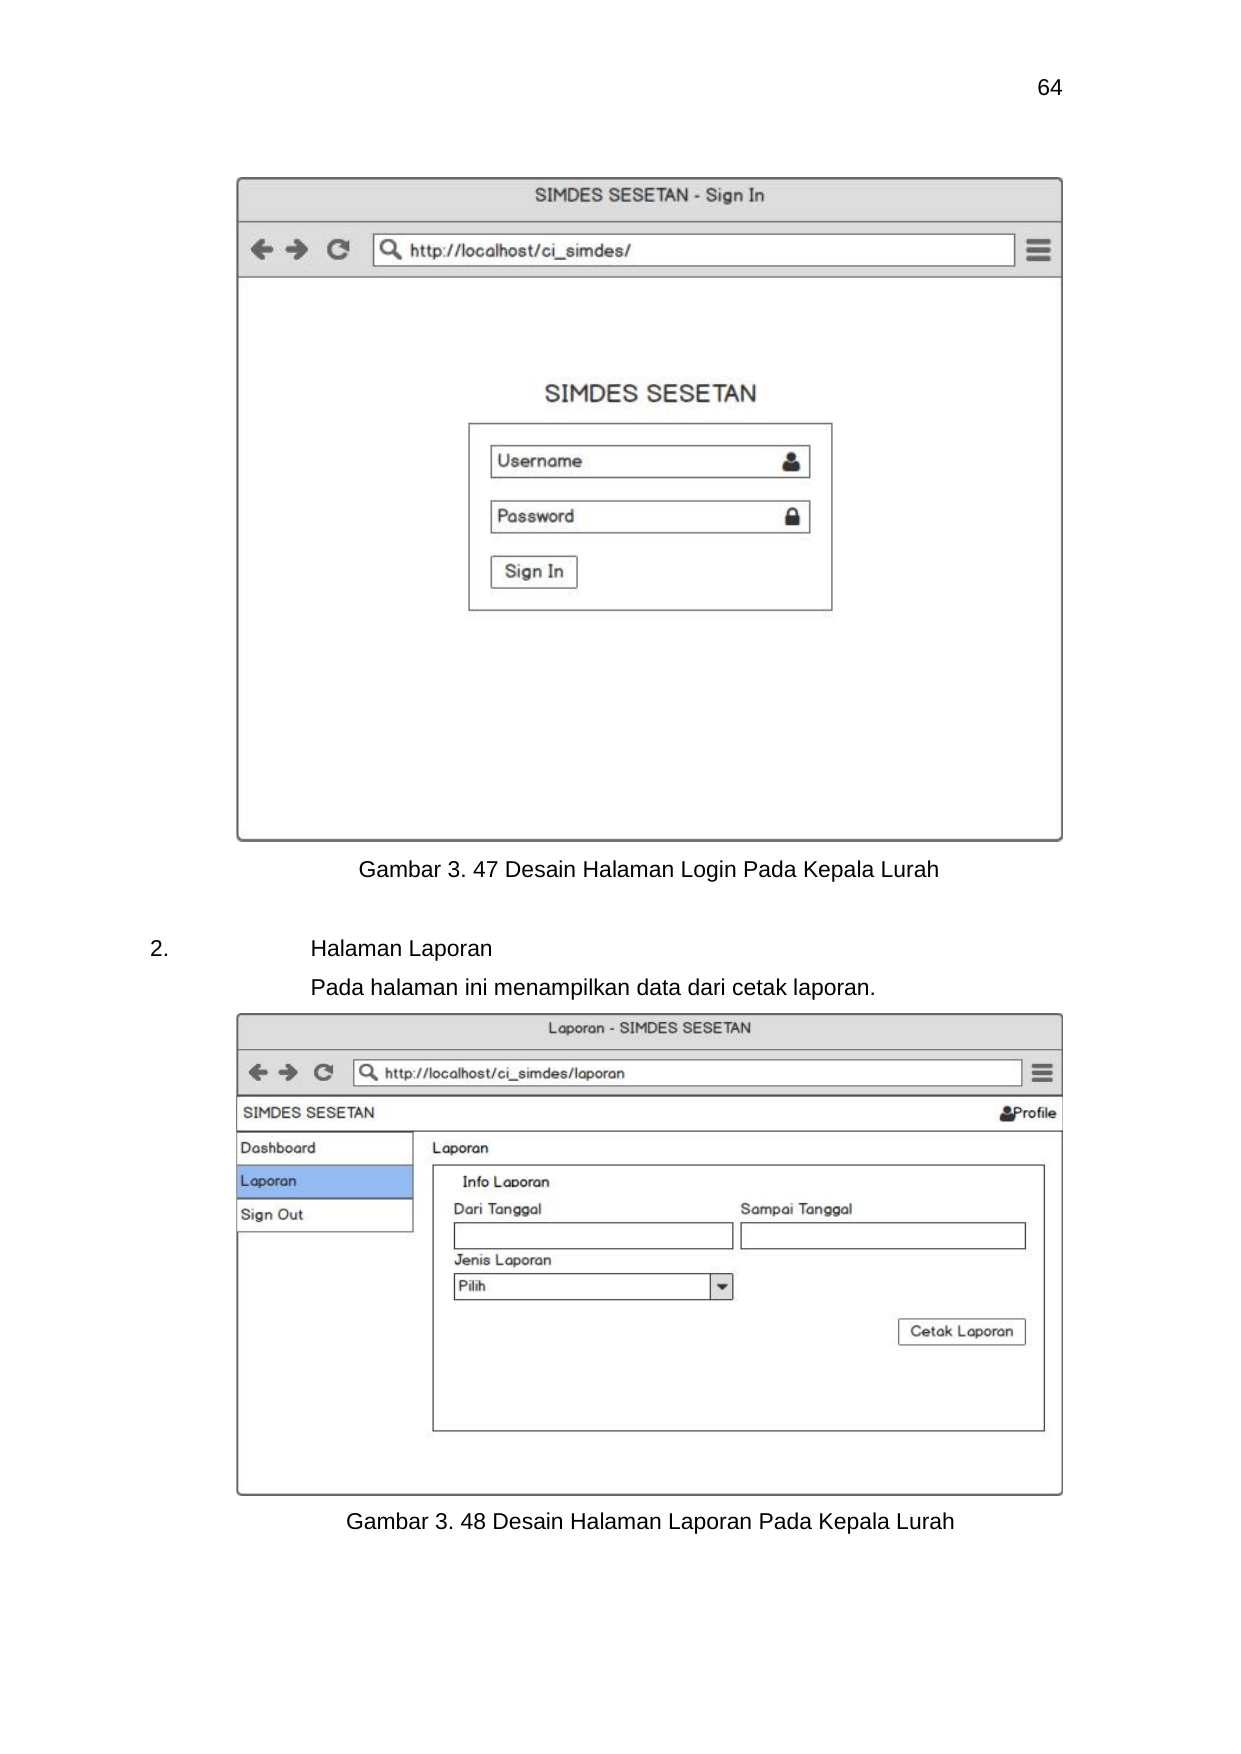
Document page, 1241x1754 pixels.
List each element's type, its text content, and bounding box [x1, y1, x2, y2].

text Pada halaman ini menampilkan data dari cetak laporan. [310, 974, 1090, 1001]
picture [236, 1013, 1063, 1496]
list Halaman Laporan [150, 935, 1090, 961]
text Gambar 3. 47 Desain Halaman Login Pada Kepala Lurah [358, 856, 1090, 882]
text Gambar 3. 48 Desain Halaman Laporan Pada Kepala Lurah [346, 1508, 1090, 1535]
picture [236, 177, 1063, 842]
text 64 [150, 73, 1062, 100]
